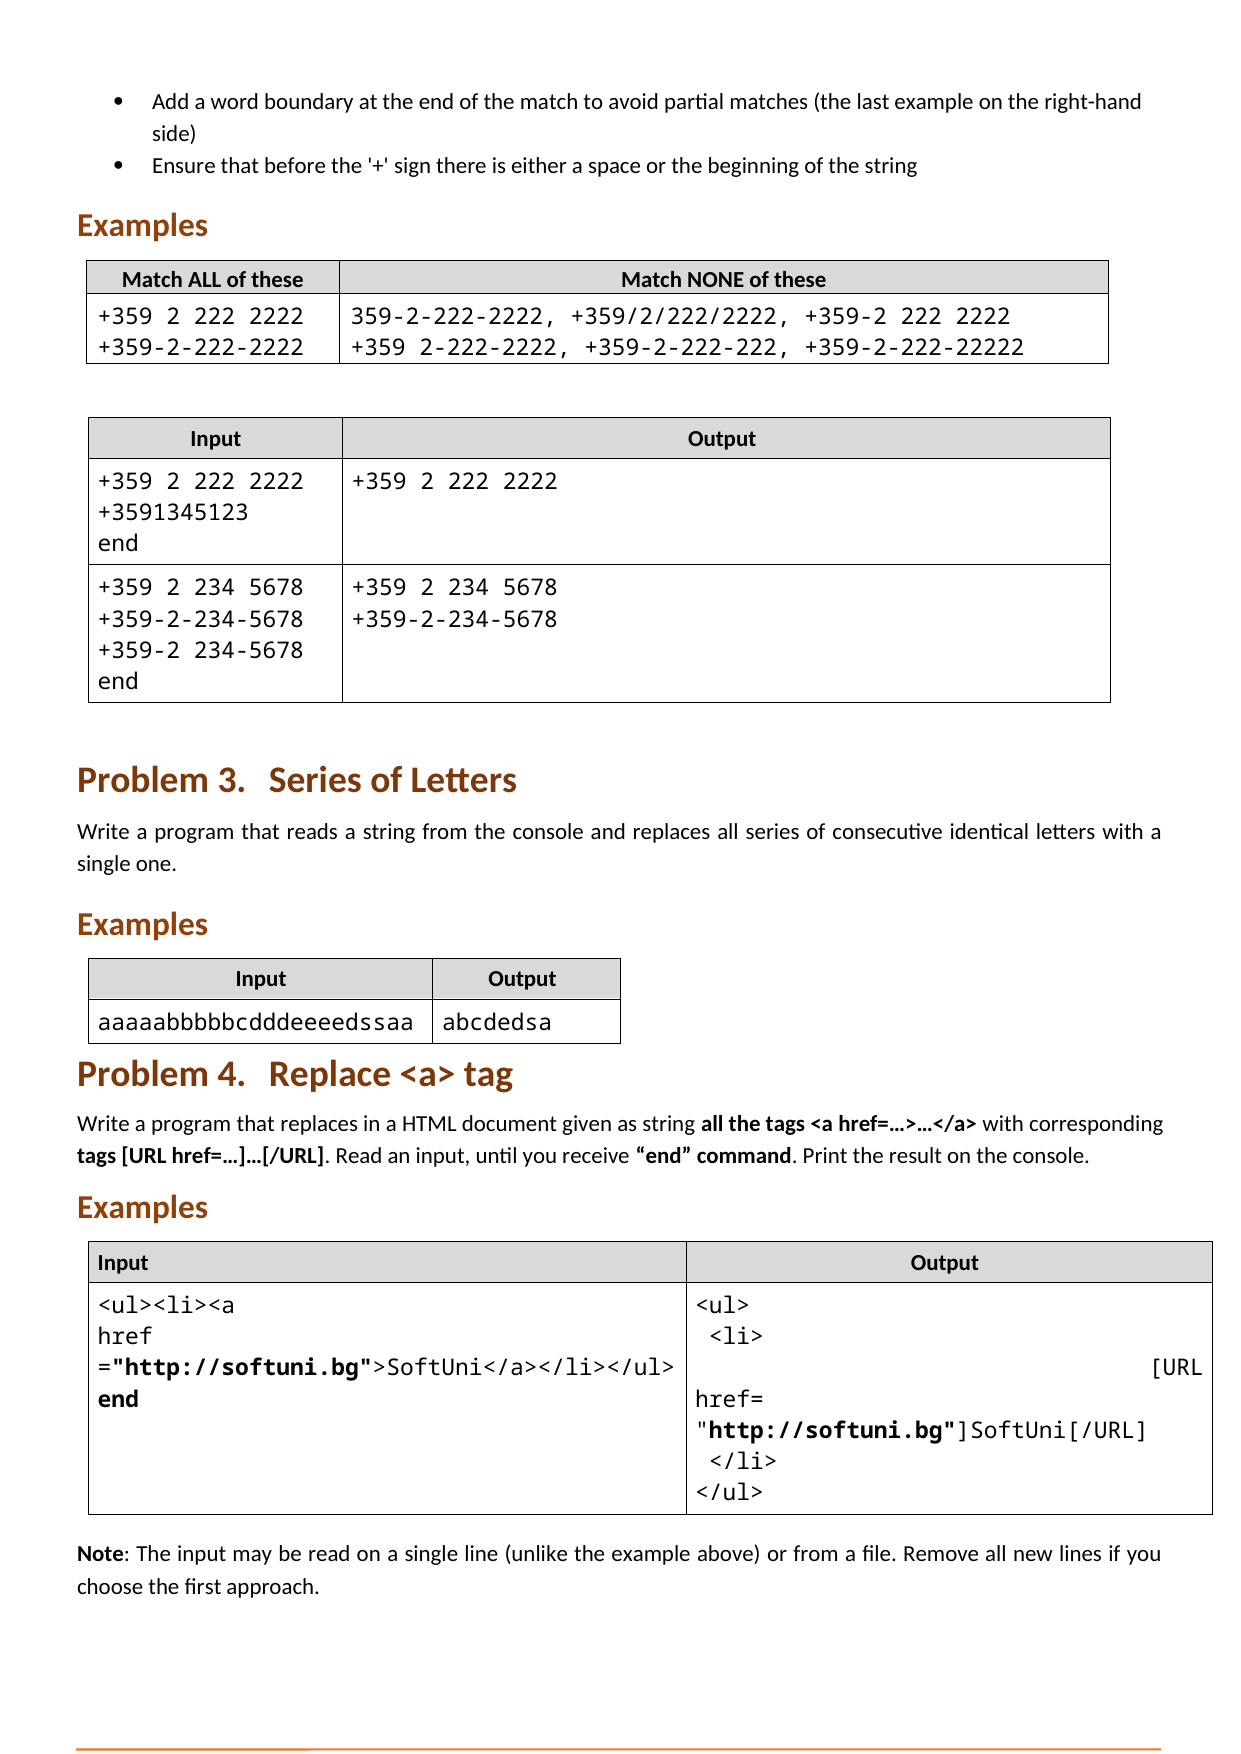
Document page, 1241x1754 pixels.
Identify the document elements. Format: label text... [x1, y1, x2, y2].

text Write a program that replaces in a HTML document given as string all the tags <a href=…>…</a> with corresponding tags [URL href=…]…[/URL]. Read an input, until you receive “end” command. Print the result on the console. [77, 1109, 1163, 1169]
subtitle Examples [77, 1186, 1163, 1227]
table_header Input [89, 1242, 686, 1282]
text Note: The input may be read on a single line (unlike the example above) or from a file. Remove all new lines if you choose the first approach. [77, 1539, 1163, 1600]
table_header Output [687, 1242, 1212, 1282]
table_cell +359 2 234 5678 +359-2-234-5678 +359-2 234-5678 end [89, 565, 342, 702]
list Add a word boundary at the end of the match to avoid partial matches (the last example on the right-hand side) [114, 87, 1163, 147]
table_cell 359-2-222-2222, +359/2/222/2222, +359-2 222 2222 +359 2-222-2222, +359-2-222-222, +359-2-222-22222 [340, 294, 1108, 363]
table_cell +359 2 234 5678 +359-2-234-5678 [343, 565, 1110, 702]
table_cell +359 2 222 2222 +359-2-222-2222 [87, 294, 339, 363]
table_header Match ALL of these [87, 261, 339, 293]
table_cell abcdedsa [433, 1000, 620, 1043]
table_cell +359 2 222 2222 [343, 459, 1110, 564]
table_header Input [89, 959, 432, 998]
table_cell aaaaabbbbbcdddeeeedssaa [89, 1000, 432, 1043]
subtitle Examples [77, 902, 1163, 943]
table_header Match NONE of these [340, 261, 1108, 293]
subtitle Replace <a> tag [77, 1050, 1163, 1096]
subtitle Series of Letters [77, 756, 1163, 802]
text Write a program that reads a string from the console and replaces all series of consecutive identical letters with a single one. [77, 817, 1163, 877]
table_header Output [343, 418, 1110, 458]
table_header Output [433, 959, 620, 998]
table_cell <ul> <li> [URL href="http://softuni.bg"]SoftUni[/URL] </li> </ul> [687, 1283, 1212, 1513]
table_cell +359 2 222 2222 +3591345123 end [89, 459, 342, 564]
table_header Input [89, 418, 342, 458]
table_cell <ul><li><a href="http://softuni.bg">SoftUni</a></li></ul> end [89, 1283, 686, 1513]
subtitle Examples [77, 204, 1163, 245]
list Ensure that before the '+' sign there is either a space or the beginning of the string [114, 151, 1163, 179]
